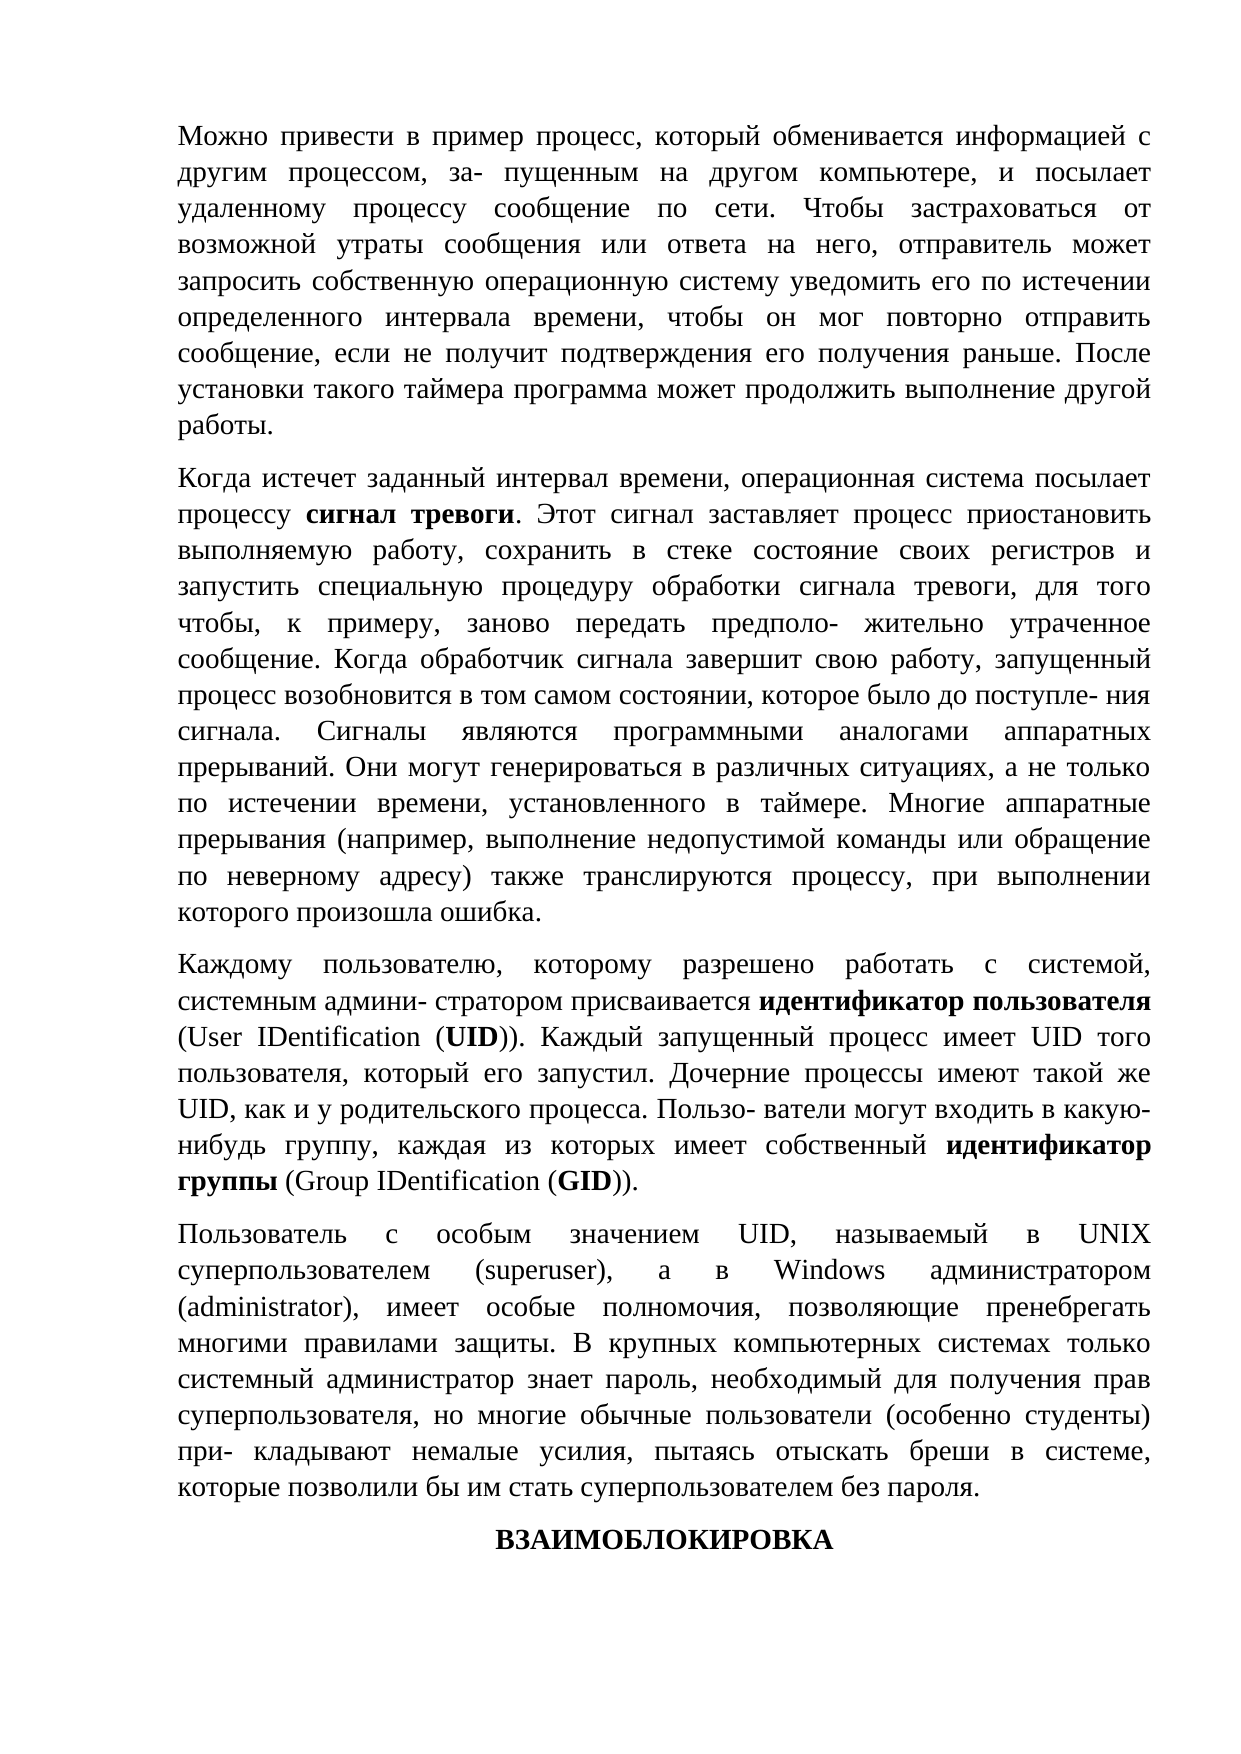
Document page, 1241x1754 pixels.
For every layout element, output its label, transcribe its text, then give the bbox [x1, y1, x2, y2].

text Каждому пользователю, которому разрешено работать с системой, системным админи- стратором присваивается идентификатор пользователя (User IDentification (UID)). Каждый запущенный процесс имеет UID того пользователя, который его запустил. Дочерние процессы имеют такой же UID, как и у родительского процесса. Пользо- ватели могут входить в какую-нибудь группу, каждая из которых имеет собственный идентификатор группы (Group IDentification (GID)). [177, 947, 1152, 1197]
text Когда истечет заданный интервал времени, операционная система посылает процессу сигнал тревоги. Этот сигнал заставляет процесс приостановить выполняемую работу, сохранить в стеке состояние своих регистров и запустить специальную процедуру обработки сигнала тревоги, для того чтобы, к примеру, заново передать предполо- жительно утраченное сообщение. Когда обработчик сигнала завершит свою работу, запущенный процесс возобновится в том самом состоянии, которое было до поступле- ния сигнала. Сигналы являются программными аналогами аппаратных прерываний. Они могут генерироваться в различных ситуациях, а не только по истечении времени, установленного в таймере. Многие аппаратные прерывания (например, выполнение недопустимой команды или обращение по неверному адресу) также транслируются процессу, при выполнении которого произошла ошибка. [177, 460, 1152, 927]
text ВЗАИМОБЛОКИРОВКА [177, 1522, 1152, 1556]
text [177, 118, 1152, 441]
text Пользователь с особым значением UID, называемый в UNIX суперпользователем (superuser), а в Windows администратором (administrator), имеет особые полномочия, позволяющие пренебрегать многими правилами защиты. В крупных компьютерных системах только системный администратор знает пароль, необходимый для получения прав суперпользователя, но многие обычные пользователи (особенно студенты) при- кладывают немалые усилия, пытаясь отыскать бреши в системе, которые позволили бы им стать суперпользователем без пароля. [177, 1216, 1152, 1503]
